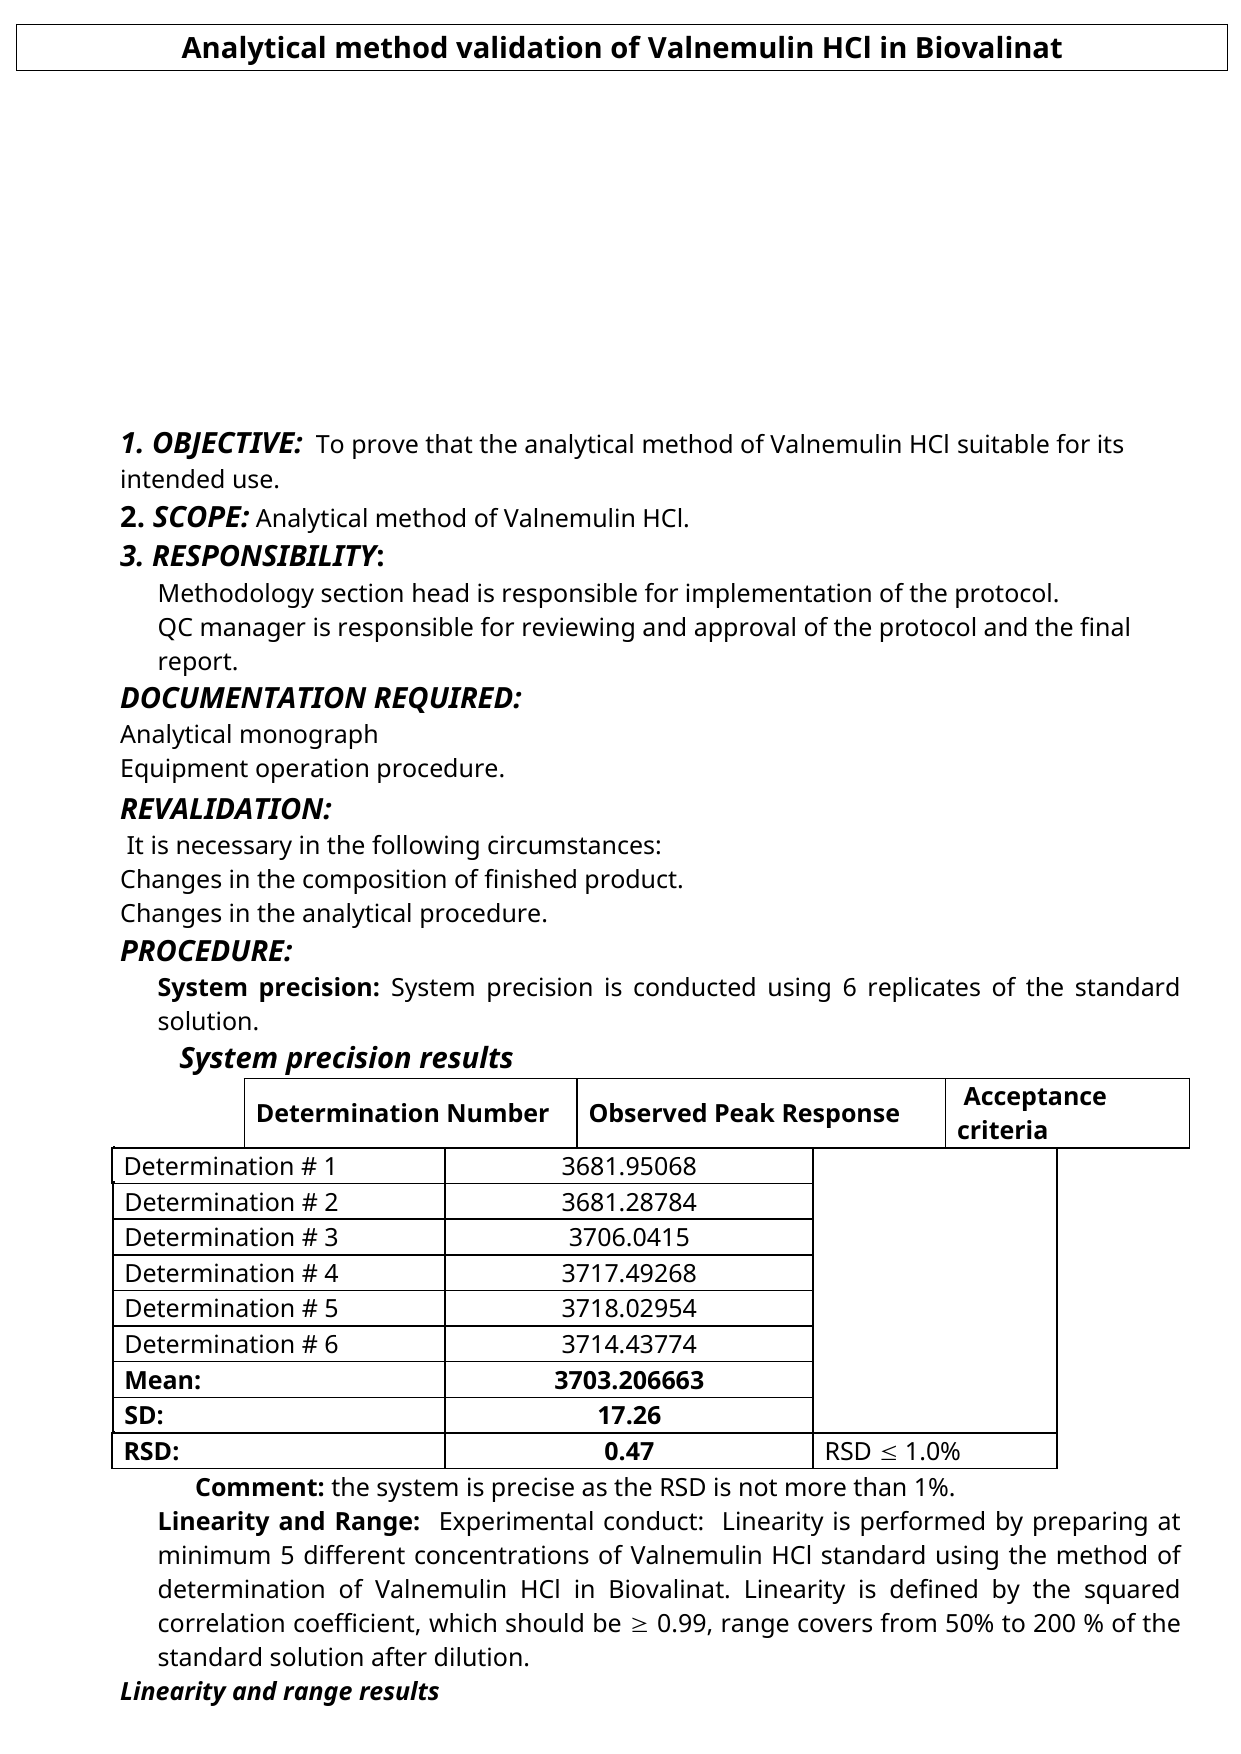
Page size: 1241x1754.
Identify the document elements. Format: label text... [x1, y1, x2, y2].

text Analytical monograph [120, 717, 1182, 751]
table_cell Determination # 6 [114, 1327, 444, 1361]
text It is necessary in the following circumstances: [120, 828, 1182, 862]
text Changes in the composition of finished product. [120, 862, 1182, 896]
table_cell Determination # 2 [114, 1184, 444, 1218]
text System precision results [179, 1038, 1182, 1077]
table_header Determination Number [245, 1079, 576, 1147]
table_cell 3681.95068 [446, 1149, 812, 1183]
text Equipment operation procedure. [120, 751, 1182, 785]
table_cell 17.26 [446, 1398, 812, 1432]
table_cell SD: [114, 1398, 444, 1432]
text Linearity and Range: Experimental conduct: Linearity is performed by preparing at minimum 5 different concentrations of Valnemulin HCl standard using the method of determination of Valnemulin HCl in Biovalinat. Linearity is defined by the squared correlation coefficient, which should be 0.99, range covers from 50% to 200 % of the standard solution after dilution. [157, 1503, 1182, 1674]
table_cell 3718.02954 [446, 1291, 812, 1325]
text 3. RESPONSIBILITY: [120, 536, 1182, 575]
table_cell Determination # 3 [114, 1220, 444, 1254]
table_cell Mean: [114, 1362, 444, 1396]
text Linearity and range results [120, 1674, 1182, 1708]
table_header Observed Peak Response [578, 1079, 945, 1147]
text 2. SCOPE: Analytical method of Valnemulin HCl. [120, 496, 1182, 536]
table_cell 0.47 [446, 1434, 812, 1468]
text QC manager is responsible for reviewing and approval of the protocol and the final report. [157, 609, 1182, 677]
text DOCUMENTATION REQUIRED: [120, 677, 1182, 717]
table_cell [814, 1149, 1056, 1432]
text System precision: System precision is conducted using 6 replicates of the standard solution. [157, 969, 1182, 1038]
table_cell 3681.28784 [446, 1184, 812, 1218]
table_cell 3703.206663 [446, 1362, 812, 1396]
table_cell Determination # 5 [114, 1291, 444, 1325]
text PROCEDURE: [120, 930, 1182, 969]
table_cell Determination # 1 [113, 1149, 444, 1183]
text Methodology section head is responsible for implementation of the protocol. [157, 575, 1182, 609]
text Comment: the system is precise as the RSD is not more than 1%. [195, 1469, 1182, 1503]
text 1. OBJECTIVE: To prove that the analytical method of Valnemulin HCl suitable for its intended use. [120, 422, 1182, 496]
text REVALIDATION: [120, 788, 1182, 828]
table_cell 3706.0415 [446, 1220, 812, 1254]
table_cell RSD: [113, 1434, 444, 1468]
table_cell Determination # 4 [114, 1256, 444, 1289]
table_header Acceptance criteria [946, 1079, 1189, 1147]
table_cell 3717.49268 [446, 1256, 812, 1289]
text Changes in the analytical procedure. [120, 896, 1182, 930]
table_cell RSD 1.0% [814, 1434, 1056, 1468]
table_cell 3714.43774 [446, 1327, 812, 1361]
